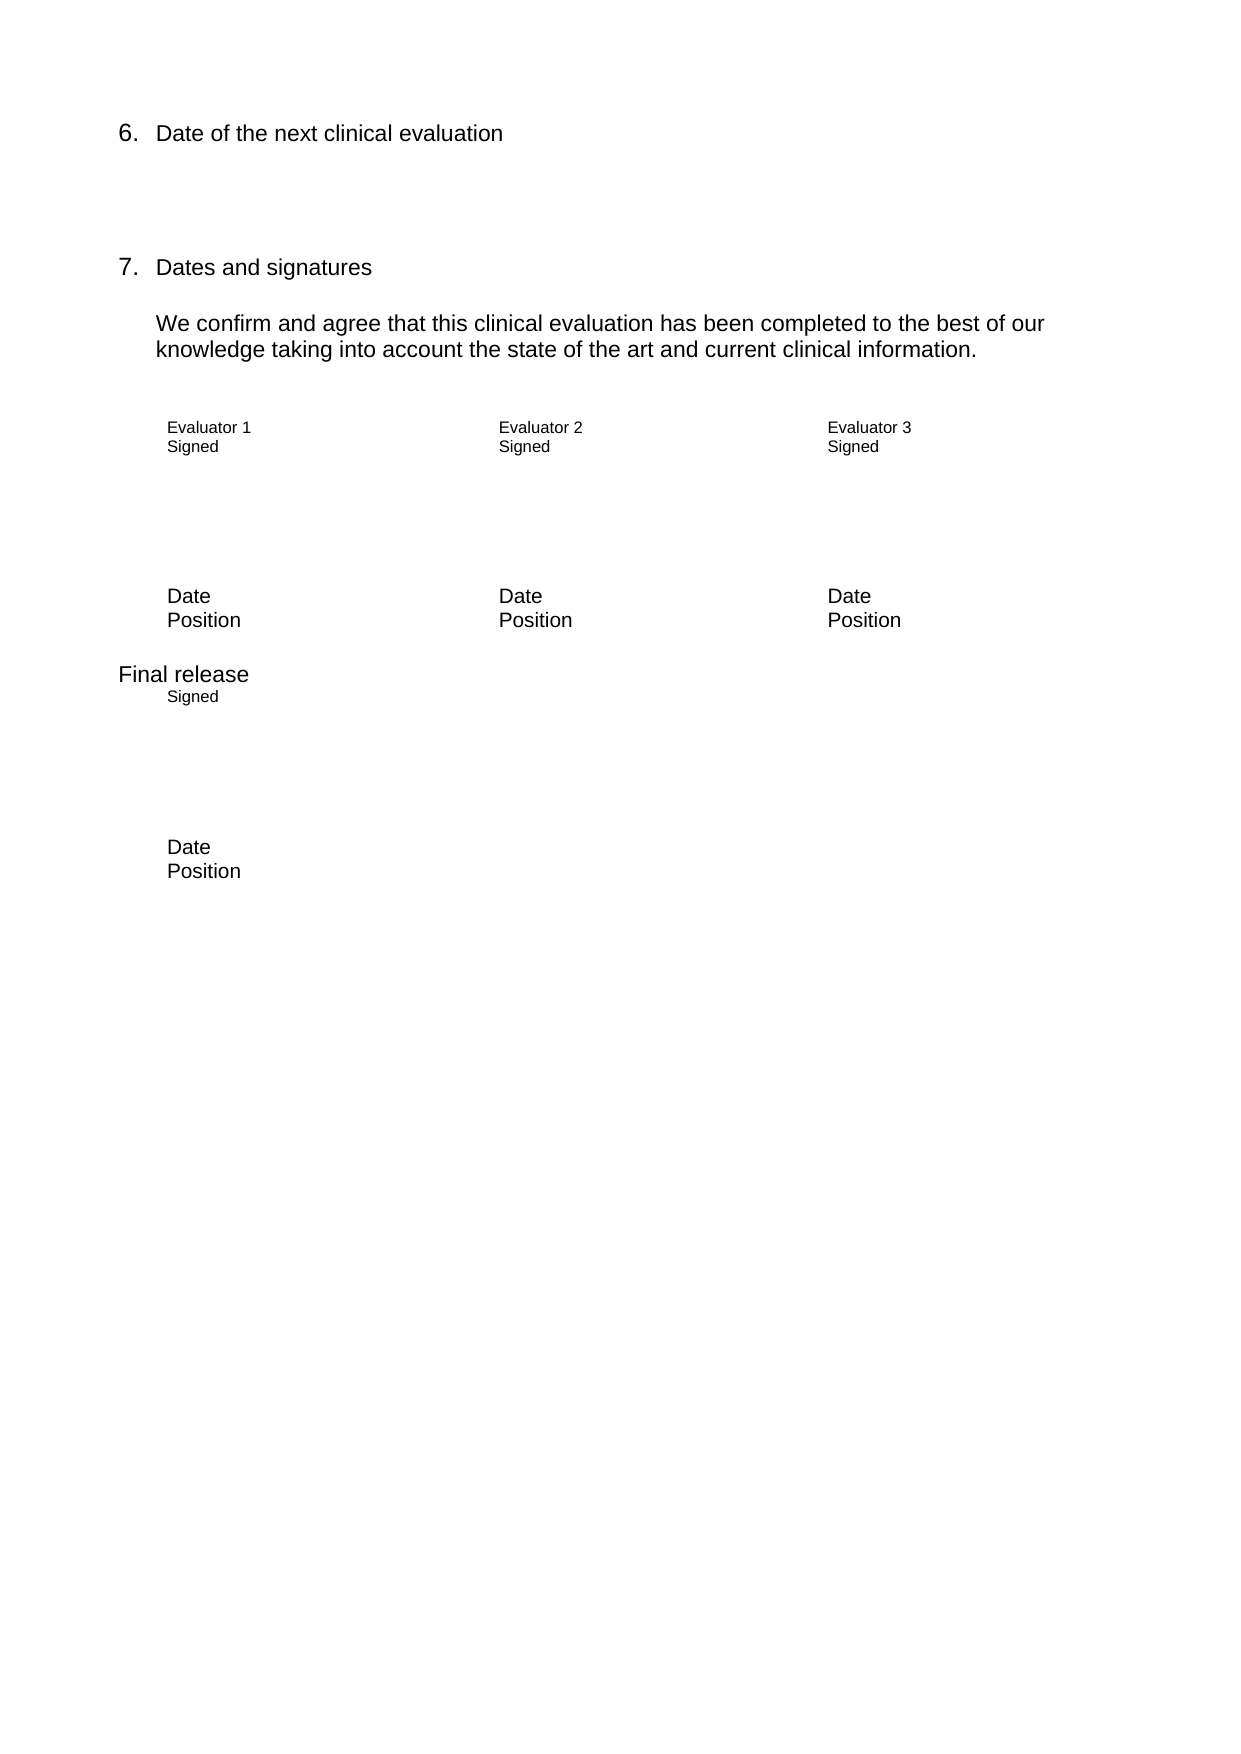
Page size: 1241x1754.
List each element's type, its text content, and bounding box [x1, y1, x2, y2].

table_header Evaluator 3 [816, 418, 1145, 437]
list Dates and signatures [118, 252, 1122, 281]
table_cell Position [487, 608, 816, 632]
table_cell Date [156, 584, 487, 608]
table_cell Signed [816, 437, 1145, 584]
table_cell Position [816, 608, 1145, 632]
table_cell Date [487, 584, 816, 608]
table_cell Signed [487, 437, 816, 584]
table_cell Position [156, 608, 487, 632]
table_header Evaluator 1 [156, 418, 487, 437]
list Date of the next clinical evaluation [118, 118, 1122, 147]
table_header Evaluator 2 [487, 418, 816, 437]
table_cell Date [156, 835, 498, 858]
table_cell Position [156, 859, 498, 882]
text We confirm and agree that this clinical evaluation has been completed to the best of our knowledge taking into account the state of the art and current clinical information. [156, 310, 1122, 362]
table_header Signed [156, 687, 498, 834]
table_cell Signed [156, 437, 487, 584]
text Final release [118, 661, 1122, 687]
table_cell Date [816, 584, 1145, 608]
